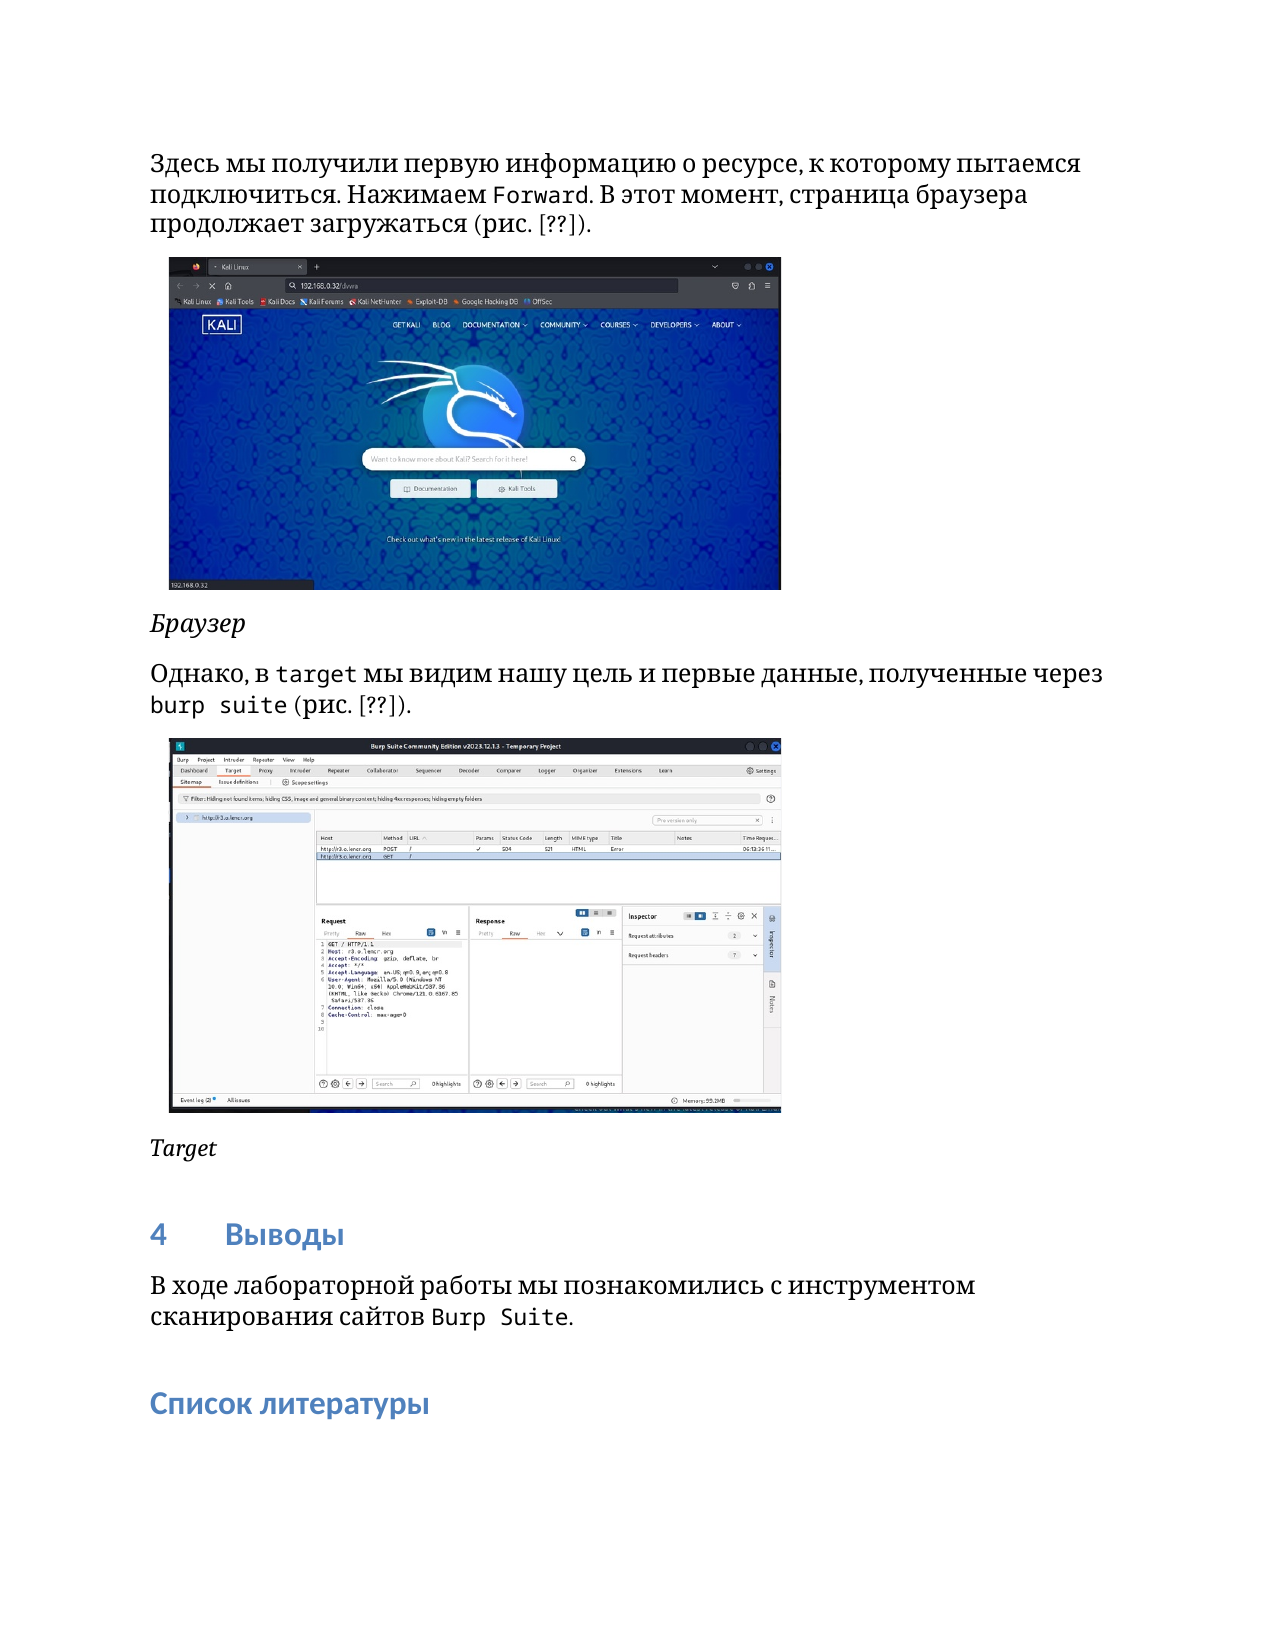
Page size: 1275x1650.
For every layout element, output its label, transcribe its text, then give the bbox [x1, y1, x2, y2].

text В ходе лабораторной работы мы познакомились с инструментом сканирования сайтов Burp Suite. [150, 1272, 1125, 1332]
subtitle Список литературы [150, 1382, 1125, 1423]
text Однако, в target мы видим нашу цель и первые данные, полученные через burp suite (рис. [??]). [150, 657, 1125, 720]
text Здесь мы получили первую информацию о ресурсе, к которому пытаемся подключиться. Нажимаем Forward. В этот момент, страница браузера продолжает загружаться (рис. [??]). [150, 150, 1125, 239]
subtitle 4 Выводы [150, 1212, 1125, 1253]
picture [168, 738, 782, 1113]
text Target [150, 1134, 1125, 1162]
text Браузер [150, 610, 1125, 639]
picture [168, 257, 782, 590]
